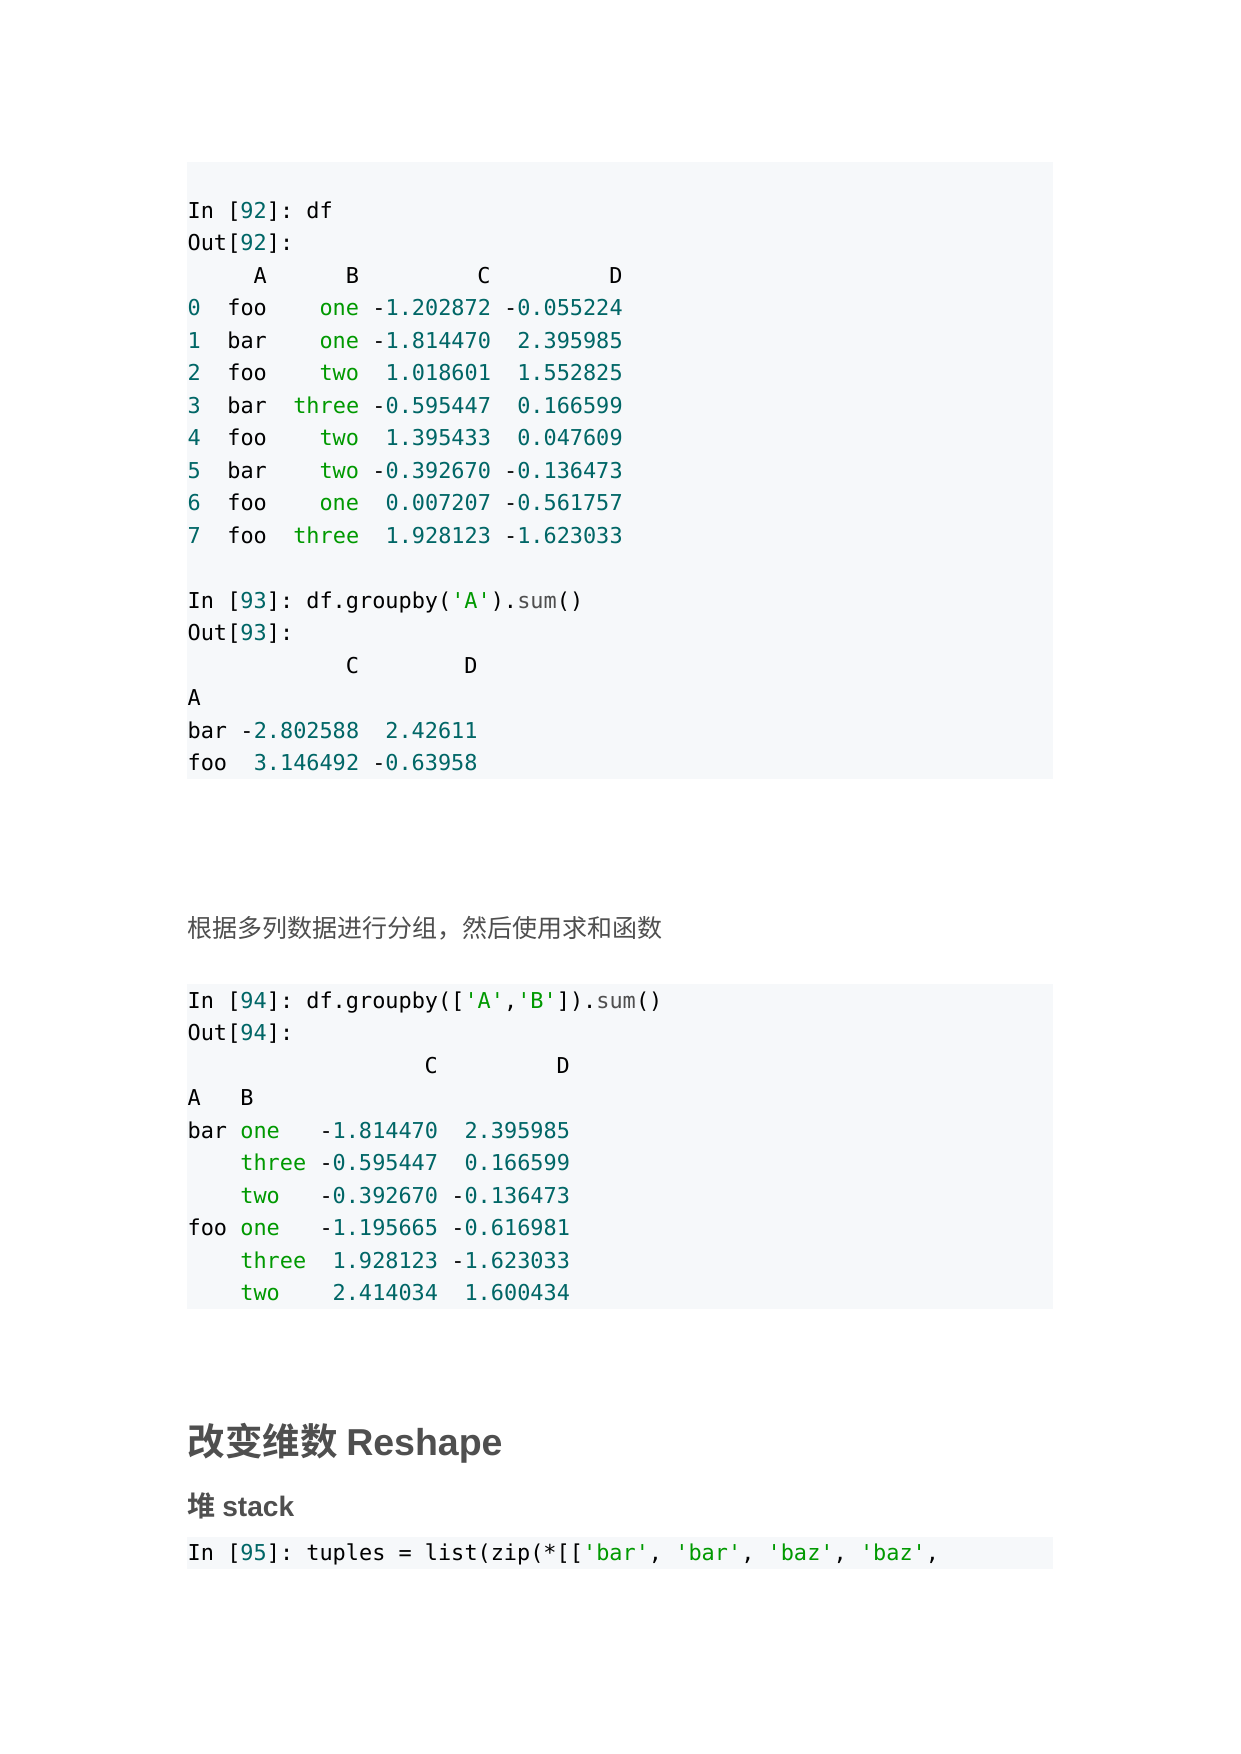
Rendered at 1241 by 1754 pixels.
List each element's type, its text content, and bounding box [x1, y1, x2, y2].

text In [95]: tuples = list(zip(*[['bar', 'bar', 'baz', 'baz', [187, 1537, 1053, 1569]
text 5 bar two -0.392670 -0.136473 [187, 454, 1053, 487]
text A B [187, 1082, 1053, 1114]
text foo one -1.195665 -0.616981 [187, 1212, 1053, 1244]
text bar one -1.814470 2.395985 [187, 1114, 1053, 1147]
text C D [187, 649, 1053, 682]
text 4 foo two 1.395433 0.047609 [187, 422, 1053, 454]
text 堆 stack [187, 1472, 1053, 1537]
text bar -2.802588 2.42611 [187, 714, 1053, 747]
text C D [187, 1049, 1053, 1082]
text 6 foo one 0.007207 -0.561757 [187, 487, 1053, 519]
text In [94]: df.groupby(['A','B']).sum() [187, 984, 1053, 1017]
text 根据多列数据进行分组，然后使用求和函数 [187, 894, 1053, 959]
text 2 foo two 1.018601 1.552825 [187, 357, 1053, 389]
text Out[94]: [187, 1017, 1053, 1049]
text A [187, 682, 1053, 714]
text 7 foo three 1.928123 -1.623033 [187, 519, 1053, 552]
text A B C D [187, 259, 1053, 292]
text 改变维数 Reshape [187, 1407, 1053, 1472]
text 3 bar three -0.595447 0.166599 [187, 389, 1053, 422]
text two 2.414034 1.600434 [187, 1277, 1053, 1309]
text three -0.595447 0.166599 [187, 1147, 1053, 1179]
text Out[93]: [187, 617, 1053, 649]
text 1 bar one -1.814470 2.395985 [187, 324, 1053, 357]
text In [92]: df [187, 194, 1053, 227]
text Out[92]: [187, 227, 1053, 259]
text 0 foo one -1.202872 -0.055224 [187, 292, 1053, 324]
text three 1.928123 -1.623033 [187, 1244, 1053, 1277]
text foo 3.146492 -0.63958 [187, 747, 1053, 779]
text In [93]: df.groupby('A').sum() [187, 584, 1053, 617]
text two -0.392670 -0.136473 [187, 1179, 1053, 1212]
